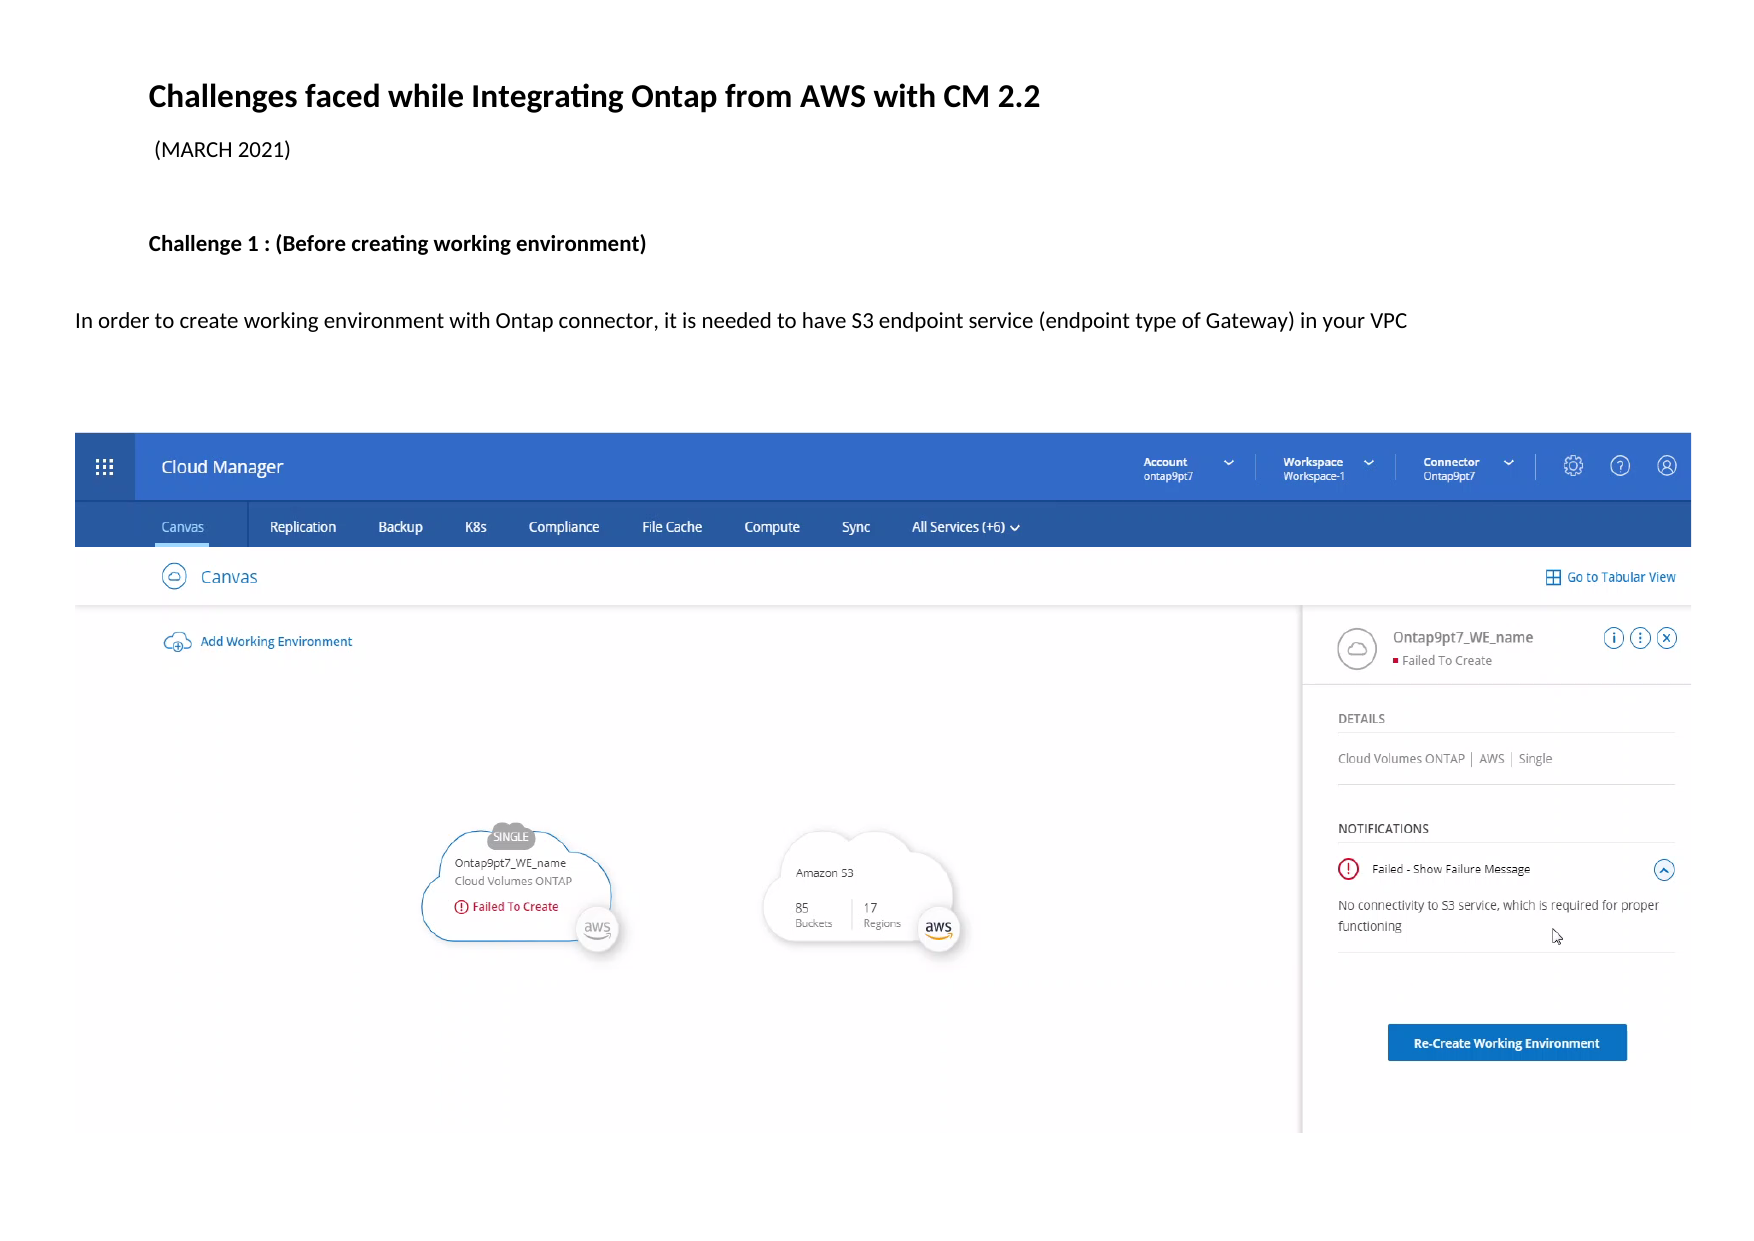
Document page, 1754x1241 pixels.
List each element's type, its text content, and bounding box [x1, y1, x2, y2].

text In order to create working environment with Ontap connector, it is needed to have S3 endpoint service (endpoint type of Gateway) in your VPC [75, 276, 1679, 365]
text (MARCH 2021) [75, 136, 1679, 164]
text Challenge 1 : (Before creating working environment) [75, 229, 1679, 257]
picture [75, 432, 1692, 1133]
text Challenges faced while Integrating Ontap from AWS with CM 2.2 [75, 75, 1679, 116]
